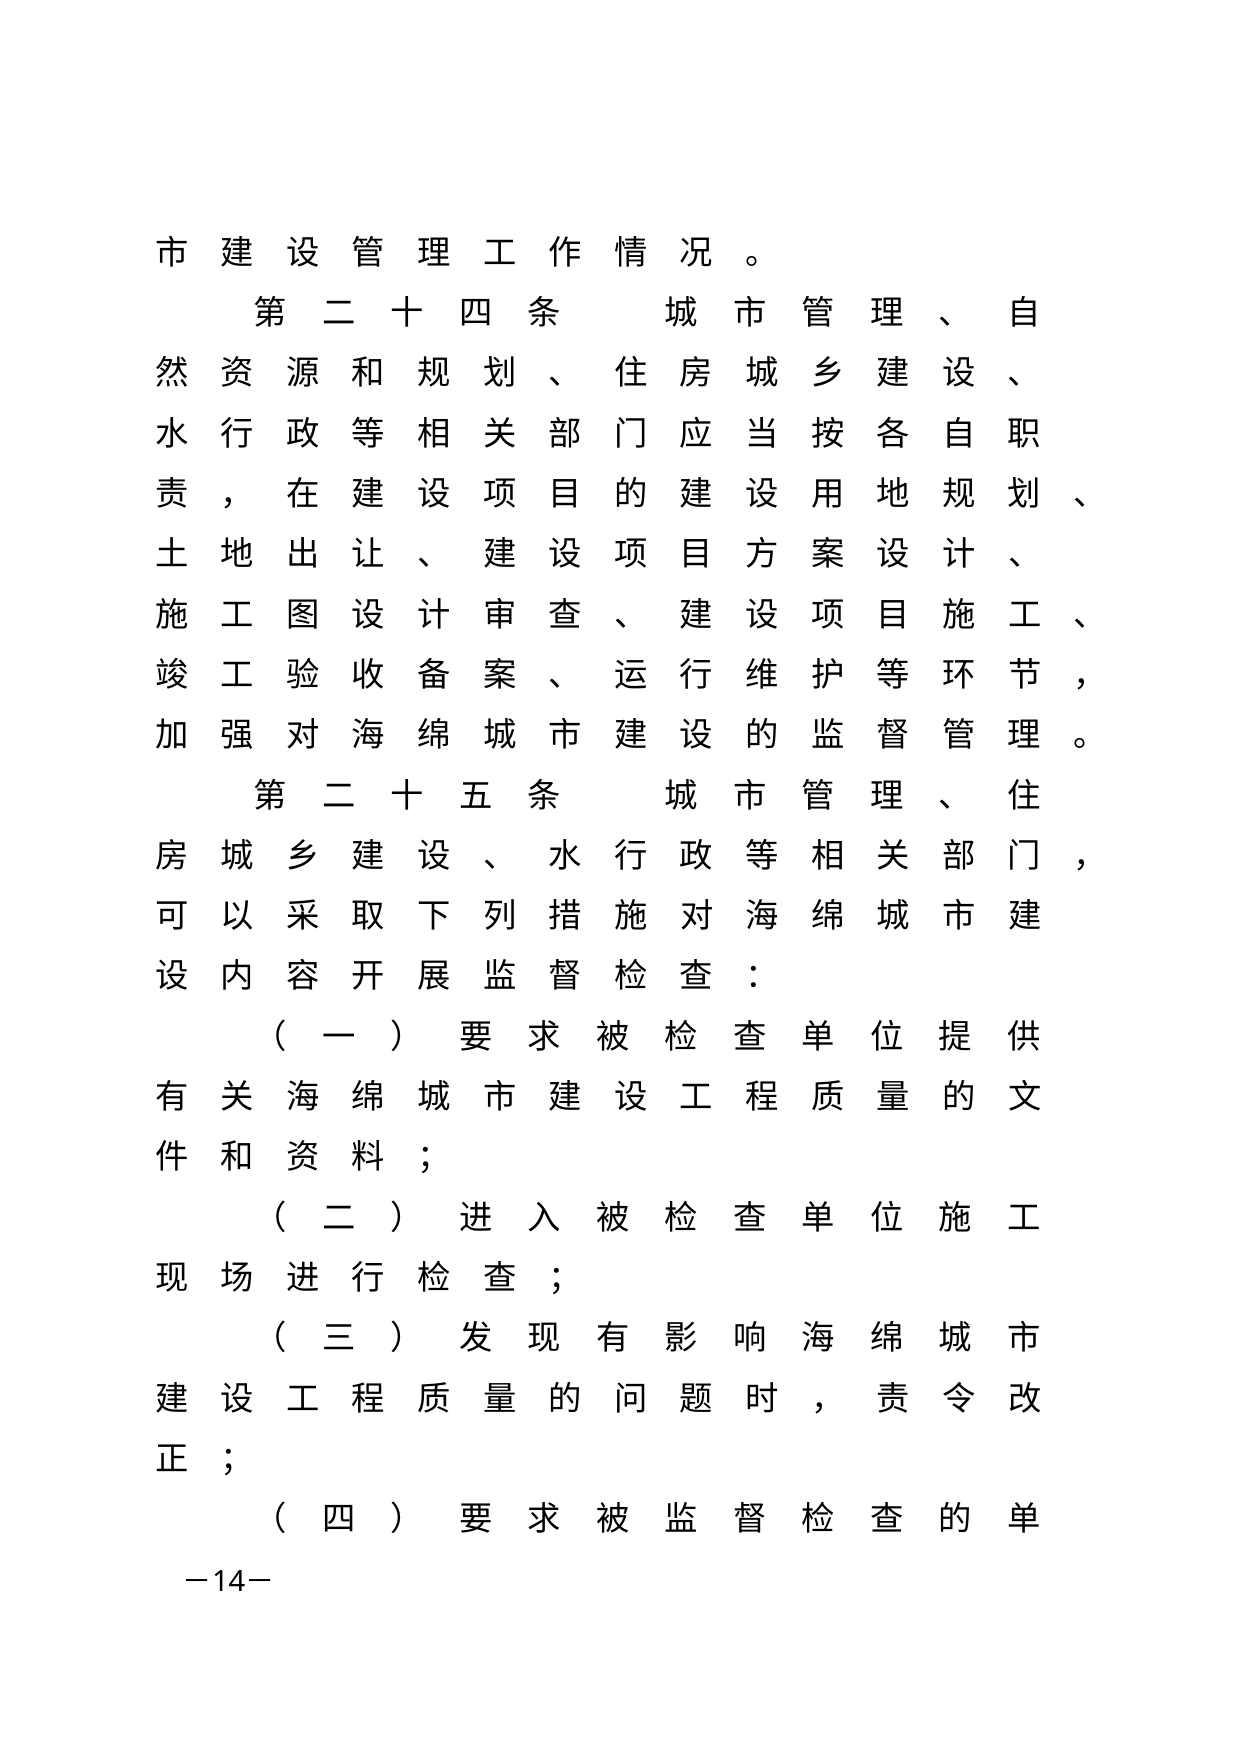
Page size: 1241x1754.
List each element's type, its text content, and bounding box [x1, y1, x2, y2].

text 第二十三条 市、县级人民政府应当建立海绵城市建设管理工作通报制度，定期通报海绵城市建设管理工作情况。 [155, 219, 1073, 280]
text （二）进入被检查单位施工现场进行检查； [155, 1184, 1073, 1305]
text （一）要求被检查单位提供有关海绵城市建设工程质量的文件和资料； [155, 1003, 1073, 1184]
text （四）要求被监督检查的单位和个人就有关情况进行说明； [155, 1486, 1073, 1546]
text 第二十五条 城市管理、住房城乡建设、水行政等相关部门，可以采取下列措施对海绵城市建设内容开展监督检查： [155, 762, 1073, 1003]
text （三）发现有影响海绵城市建设工程质量的问题时，责令改正； [155, 1305, 1073, 1486]
text 第二十四条 城市管理、自然资源和规划、住房城乡建设、水行政等相关部门应当按各自职责，在建设项目的建设用地规划、土地出让、建设项目方案设计、施工图设计审查、建设项目施工、竣工验收备案、运行维护等环节，加强对海绵城市建设的监督管理。 [155, 280, 1073, 762]
